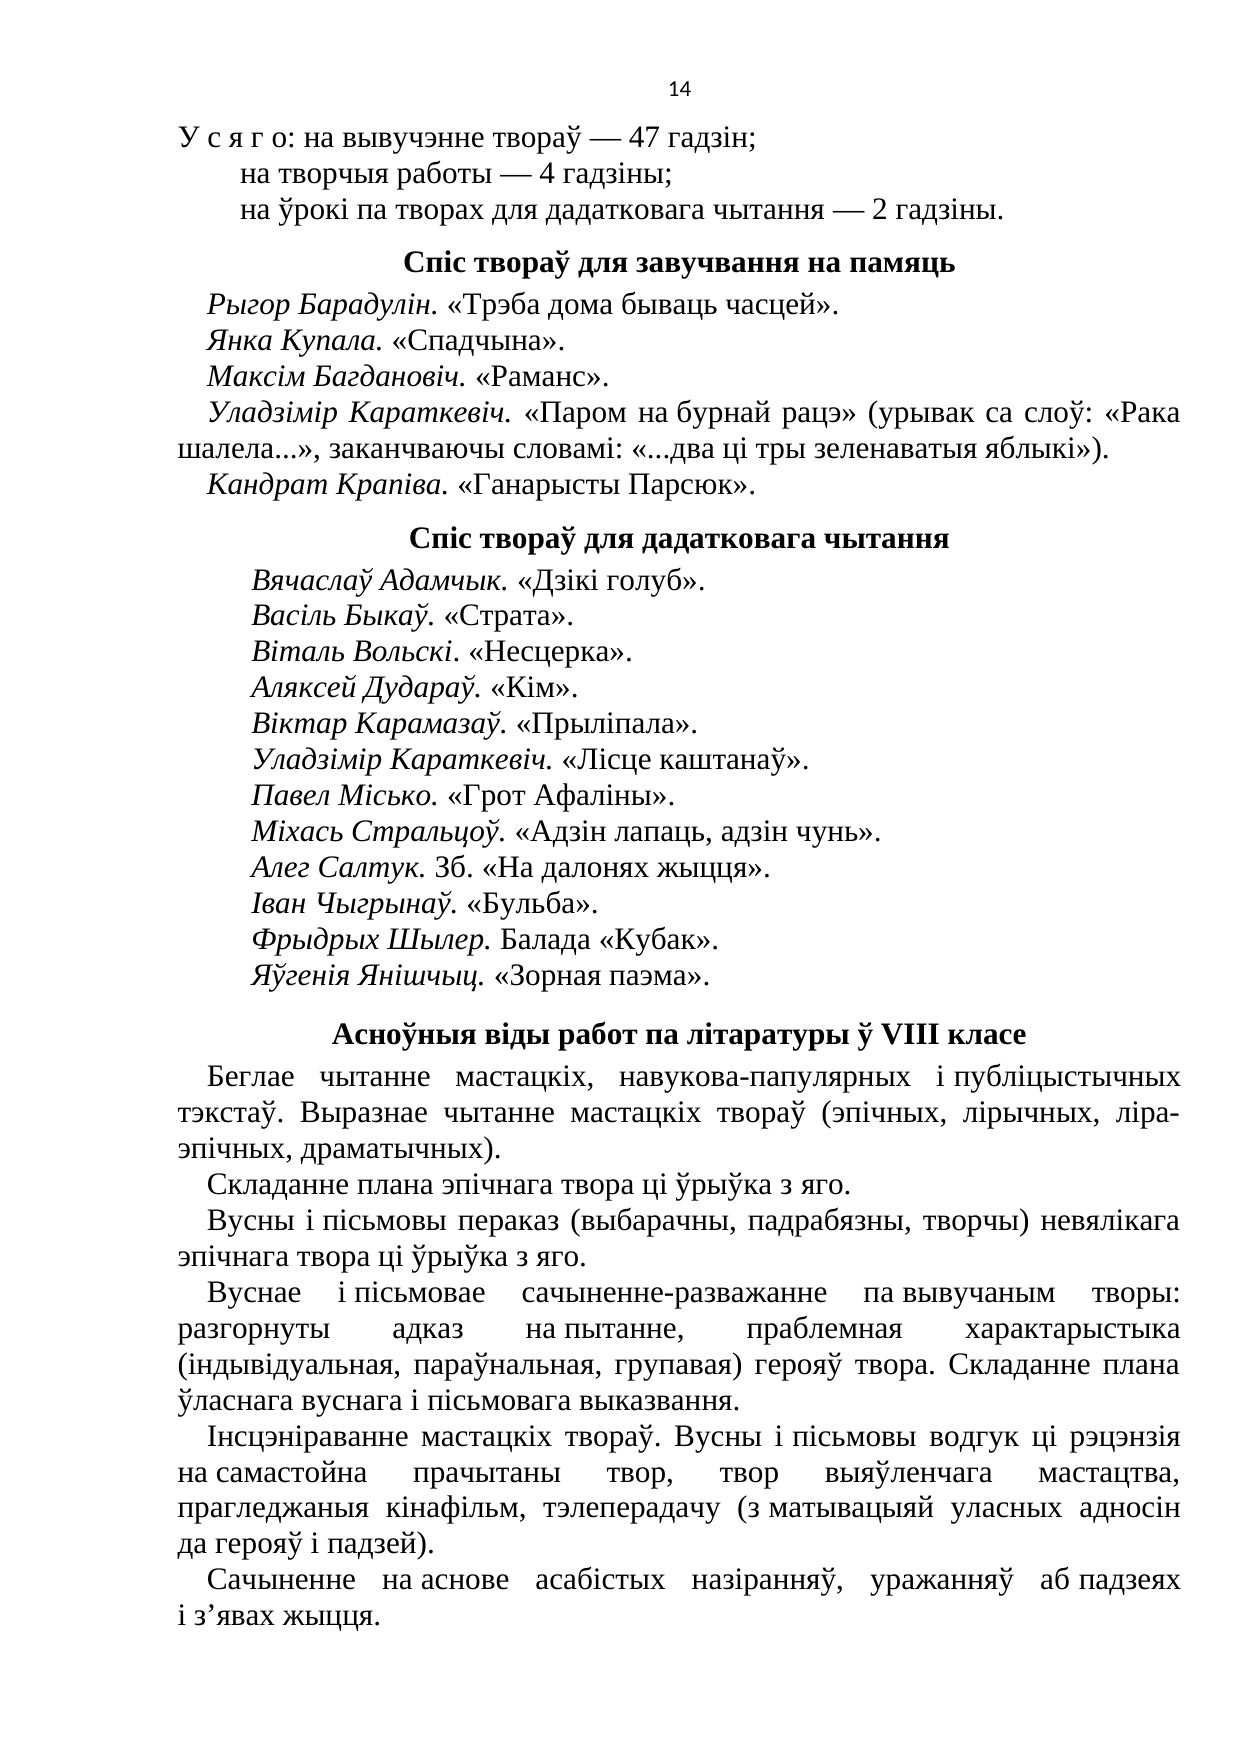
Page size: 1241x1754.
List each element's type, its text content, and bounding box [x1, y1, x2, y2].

text Аляксей Дудараў. «Кім». [177, 668, 1181, 704]
text Спіс твораў для завучвання на памяць [177, 244, 1181, 279]
text Асноўныя віды работ па літаратуры ў VIII класе [177, 1016, 1181, 1052]
text Вусны і пісьмовы пераказ (выбарачны, падрабязны, творчы) невялікага эпічнага твора ці ўрыўка з яго. [177, 1201, 1181, 1273]
text Павел Місько. «Грот Афаліны». [177, 776, 1181, 812]
text Віктар Карамазаў. «Прыліпала». [177, 704, 1181, 740]
text Іван Чыгрынаў. «Бульба». [177, 884, 1181, 920]
text Вуснае і пісьмовае сачыненне-разважанне па вывучаным творы: разгорнуты адказ на пытанне, праблемная характарыстыка (індывідуальная, параўнальная, групавая) герояў твора. Складанне плана ўласнага вуснага і пісьмовага выказвання. [177, 1273, 1181, 1417]
text Яўгенія Янішчыц. «Зорная паэма». [177, 956, 1181, 992]
text Кандрат Крапіва. «Ганарысты Парсюк». [177, 465, 1181, 501]
text Уладзімір Караткевіч. «Паром на бурнай рацэ» (урывак са слоў: «Рака шалела...», заканчваючы словамі: «...два ці тры зеленаватыя яблыкі»). [177, 393, 1181, 465]
text Складанне плана эпічнага твора ці ўрыўка з яго. [177, 1165, 1181, 1201]
text Фрыдрых Шылер. Балада «Кубак». [177, 920, 1181, 956]
text Спіс твораў для дадатковага чытання [177, 519, 1181, 555]
text Рыгор Барадулін. «Трэба дома бываць часцей». [177, 286, 1181, 321]
text У с я г о: на вывучэнне твораў — 47 гадзін; [177, 118, 1181, 154]
text Віталь Вольскі. «Несцерка». [177, 633, 1181, 668]
text Беглае чытанне мастацкіх, навукова-папулярных і публіцыстычных тэкстаў. Выразнае чытанне мастацкіх твораў (эпічных, лірычных, ліра-эпічных, драматычных). [177, 1057, 1181, 1165]
text Вячаслаў Адамчык. «Дзікі голуб». [177, 561, 1181, 597]
text Васіль Быкаў. «Страта». [177, 597, 1181, 633]
text на ўрокі па творах для дадатковага чытання — 2 гадзіны. [177, 190, 1181, 226]
text Янка Купала. «Спадчына». [177, 321, 1181, 357]
text Інсцэніраванне мастацкіх твораў. Вусны і пісьмовы водгук ці рэцэнзія на самастойна прачытаны твор, твор выяўленчага мастацтва, прагледжаныя кінафільм, тэлеперадачу (з матывацыяй уласных адносін да герояў і падзей). [177, 1417, 1181, 1561]
text Сачыненне на аснове асабістых назіранняў, уражанняў аб падзеях і з’явах жыцця. [177, 1561, 1181, 1632]
text Уладзімір Караткевіч. «Лісце каштанаў». [177, 740, 1181, 776]
text на творчыя работы — 4 гадзіны; [177, 154, 1181, 190]
text Міхась Стральцоў. «Адзін лапаць, адзін чунь». [177, 812, 1181, 848]
text Максім Багдановіч. «Раманс». [177, 357, 1181, 393]
text Алег Салтук. Зб. «На далонях жыцця». [177, 848, 1181, 884]
